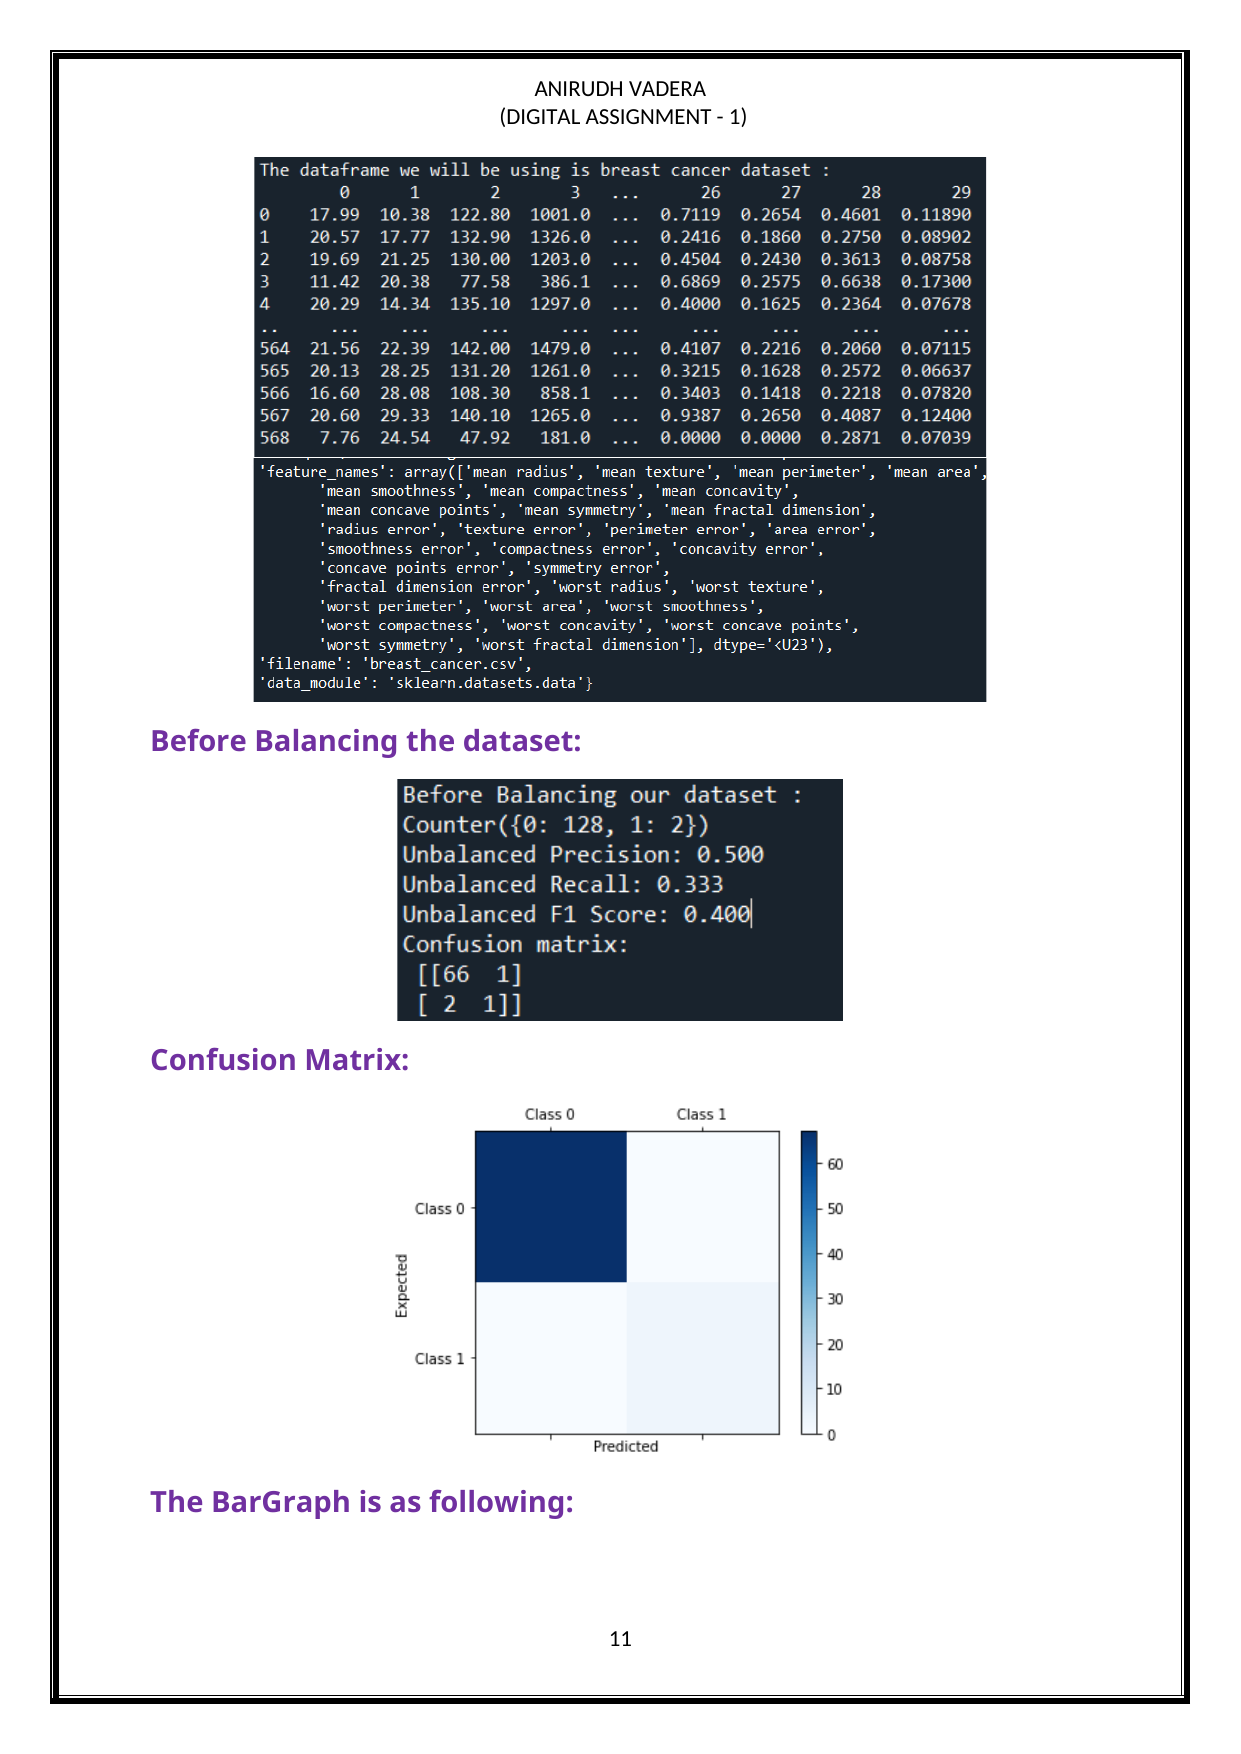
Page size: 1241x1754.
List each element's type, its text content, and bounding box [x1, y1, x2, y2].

picture [397, 779, 843, 1021]
text Confusion Matrix: [150, 1040, 1090, 1079]
text The BarGraph is as following: [150, 1482, 1090, 1521]
picture [254, 157, 987, 457]
picture [253, 458, 987, 702]
picture [386, 1099, 854, 1463]
text Before Balancing the dataset: [150, 720, 1090, 760]
